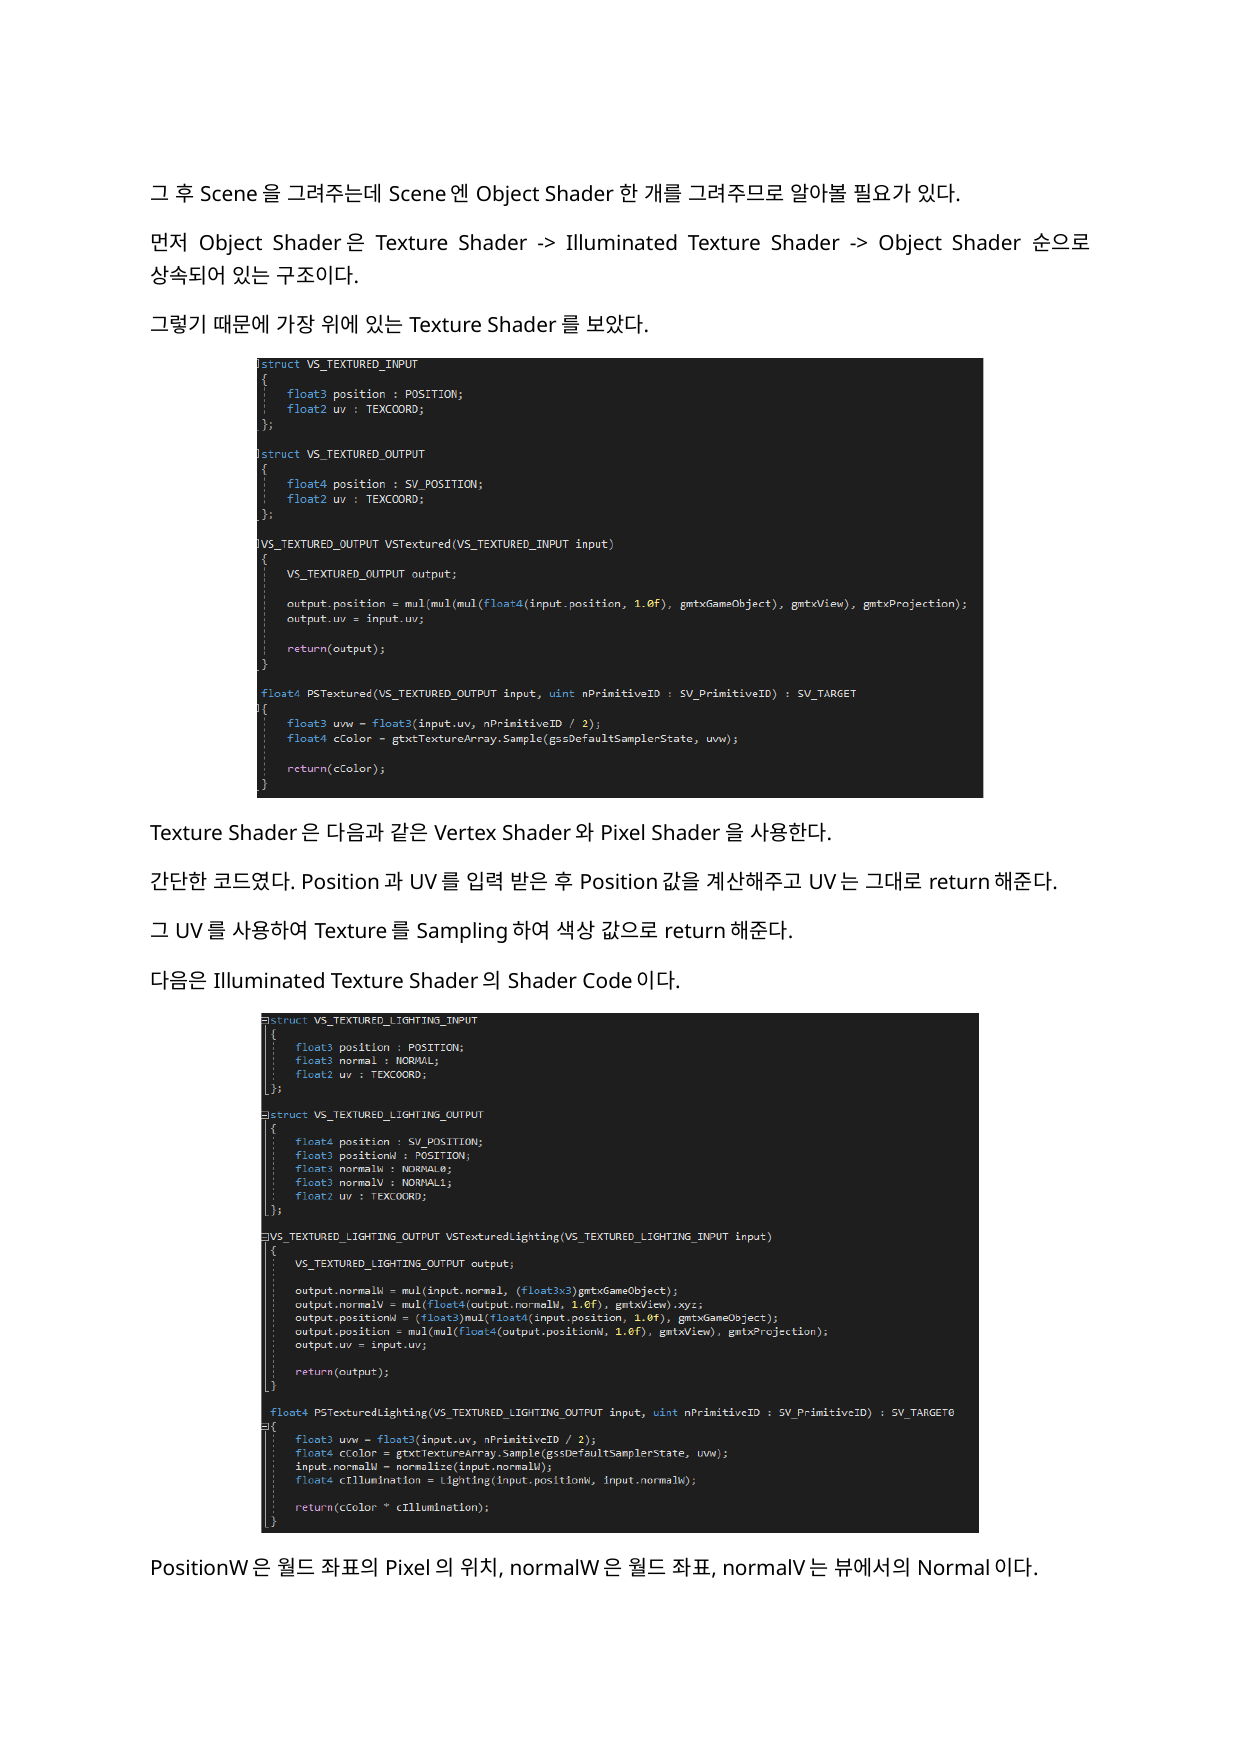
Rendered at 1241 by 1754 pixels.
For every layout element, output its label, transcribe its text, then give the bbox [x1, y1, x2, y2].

text 그 후 Scene을 그려주는데 Scene엔 Object Shader 한 개를 그려주므로 알아볼 필요가 있다. [150, 177, 1090, 207]
picture [257, 358, 984, 798]
text 간단한 코드였다. Position과 UV를 입력 받은 후 Position값을 계산해주고 UV는 그대로 return해준다. [150, 865, 1090, 896]
text 그렇기 때문에 가장 위에 있는 Texture Shader를 보았다. [150, 309, 1090, 339]
text PositionW은 월드 좌표의 Pixel의 위치, normalW은 월드 좌표, normalV는 뷰에서의 Normal이다. [150, 1552, 1090, 1582]
text 다음은 Illuminated Texture Shader의 Shader Code이다. [150, 964, 1090, 994]
picture [261, 1013, 979, 1533]
text 그 UV를 사용하여 Texture를 Sampling하여 색상 값으로 return해준다. [150, 915, 1090, 945]
text 먼저 Object Shader은 Texture Shader -> Illuminated Texture Shader -> Object Shader 순으로 상속되어 있는 구조이다. [150, 227, 1090, 289]
text Texture Shader은 다음과 같은 Vertex Shader와 Pixel Shader을 사용한다. [150, 816, 1090, 846]
